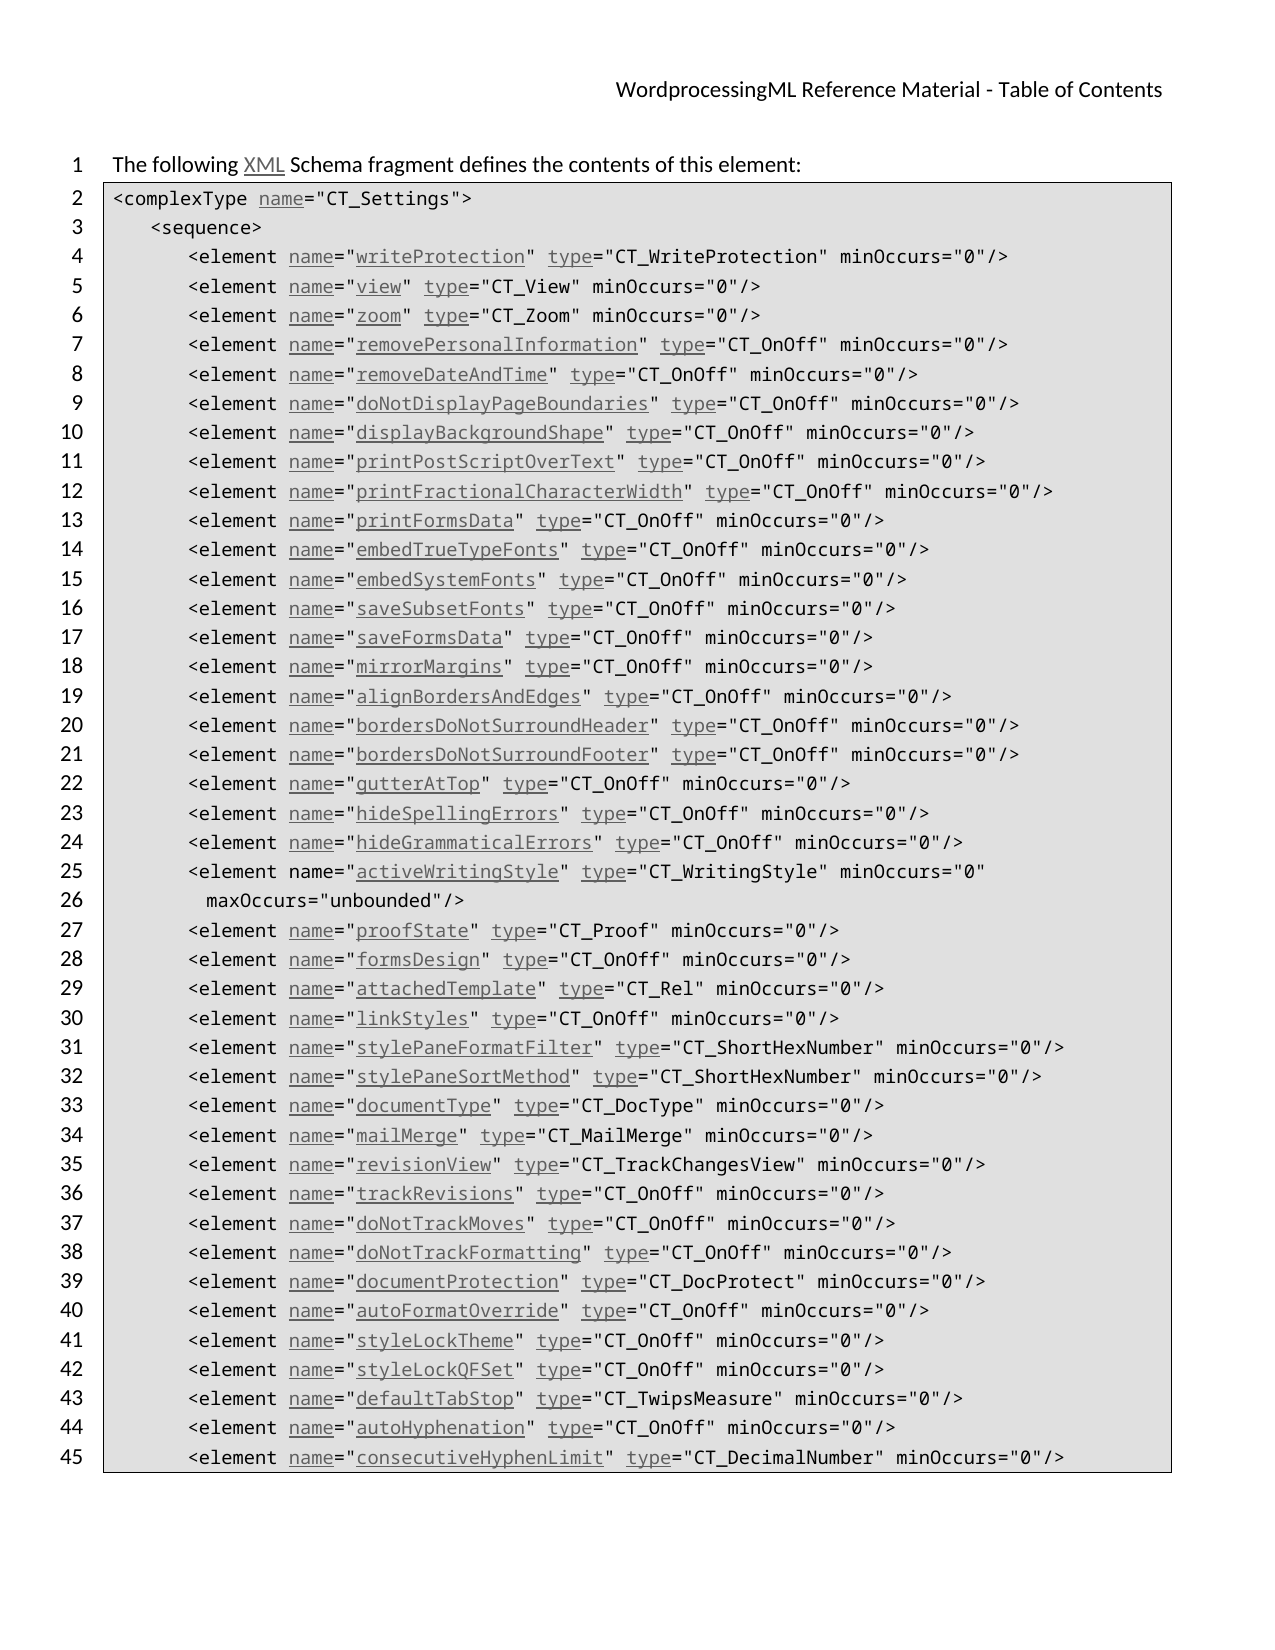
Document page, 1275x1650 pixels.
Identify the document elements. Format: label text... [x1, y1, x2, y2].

text <element name="zoom" type="CT_Zoom" minOccurs="0"/> [104, 299, 1171, 328]
text <element name="documentType" type="CT_DocType" minOccurs="0"/> [104, 1089, 1171, 1118]
text <element name="doNotTrackMoves" type="CT_OnOff" minOccurs="0"/> [104, 1207, 1171, 1235]
text <element name="styleLockTheme" type="CT_OnOff" minOccurs="0"/> [104, 1324, 1171, 1352]
text <element name="bordersDoNotSurroundHeader" type="CT_OnOff" minOccurs="0"/> [104, 709, 1171, 738]
text <element name="saveFormsData" type="CT_OnOff" minOccurs="0"/> [104, 621, 1171, 650]
text <sequence> [104, 211, 1171, 240]
text <element name="autoHyphenation" type="CT_OnOff" minOccurs="0"/> [104, 1412, 1171, 1440]
text <element name="styleLockQFSet" type="CT_OnOff" minOccurs="0"/> [104, 1353, 1171, 1382]
text <element name="autoFormatOverride" type="CT_OnOff" minOccurs="0"/> [104, 1294, 1171, 1323]
text <element name="documentProtection" type="CT_DocProtect" minOccurs="0"/> [104, 1265, 1171, 1294]
text <element name="trackRevisions" type="CT_OnOff" minOccurs="0"/> [104, 1177, 1171, 1206]
text <element name="formsDesign" type="CT_OnOff" minOccurs="0"/> [104, 943, 1171, 972]
text <element name="mailMerge" type="CT_MailMerge" minOccurs="0"/> [104, 1119, 1171, 1147]
text <element name="alignBordersAndEdges" type="CT_OnOff" minOccurs="0"/> [104, 680, 1171, 708]
text <complexType name="CT_Settings"> [104, 183, 1171, 211]
text <element name="saveSubsetFonts" type="CT_OnOff" minOccurs="0"/> [104, 592, 1171, 621]
text <element name="removeDateAndTime" type="CT_OnOff" minOccurs="0"/> [104, 358, 1171, 386]
text <element name="doNotDisplayPageBoundaries" type="CT_OnOff" minOccurs="0"/> [104, 387, 1171, 416]
text <element name="displayBackgroundShape" type="CT_OnOff" minOccurs="0"/> [104, 416, 1171, 445]
text <element name="printFractionalCharacterWidth" type="CT_OnOff" minOccurs="0"/> [104, 475, 1171, 503]
text <element name="mirrorMargins" type="CT_OnOff" minOccurs="0"/> [104, 651, 1171, 679]
text <element name="embedSystemFonts" type="CT_OnOff" minOccurs="0"/> [104, 563, 1171, 591]
text <element name="printFormsData" type="CT_OnOff" minOccurs="0"/> [104, 504, 1171, 533]
text <element name="hideGrammaticalErrors" type="CT_OnOff" minOccurs="0"/> [104, 826, 1171, 855]
text <element name="doNotTrackFormatting" type="CT_OnOff" minOccurs="0"/> [104, 1236, 1171, 1264]
text <element name="embedTrueTypeFonts" type="CT_OnOff" minOccurs="0"/> [104, 533, 1171, 562]
text <element name="writeProtection" type="CT_WriteProtection" minOccurs="0"/> [104, 241, 1171, 269]
text <element name="revisionView" type="CT_TrackChangesView" minOccurs="0"/> [104, 1148, 1171, 1177]
text <element name="printPostScriptOverText" type="CT_OnOff" minOccurs="0"/> [104, 446, 1171, 474]
text <element name="bordersDoNotSurroundFooter" type="CT_OnOff" minOccurs="0"/> [104, 738, 1171, 767]
text <element name="activeWritingStyle" type="CT_WritingStyle" minOccurs="0" maxOccurs="unbounded"/> [104, 855, 1171, 913]
text <element name="stylePaneFormatFilter" type="CT_ShortHexNumber" minOccurs="0"/> [104, 1031, 1171, 1060]
text <element name="attachedTemplate" type="CT_Rel" minOccurs="0"/> [104, 972, 1171, 1001]
text <element name="consecutiveHyphenLimit" type="CT_DecimalNumber" minOccurs="0"/> [104, 1441, 1171, 1472]
text The following XML Schema fragment defines the contents of this element: [112, 150, 1162, 178]
text <element name="removePersonalInformation" type="CT_OnOff" minOccurs="0"/> [104, 328, 1171, 357]
text <element name="gutterAtTop" type="CT_OnOff" minOccurs="0"/> [104, 768, 1171, 796]
text <element name="linkStyles" type="CT_OnOff" minOccurs="0"/> [104, 1002, 1171, 1030]
text <element name="proofState" type="CT_Proof" minOccurs="0"/> [104, 914, 1171, 943]
text <element name="defaultTabStop" type="CT_TwipsMeasure" minOccurs="0"/> [104, 1382, 1171, 1411]
text <element name="hideSpellingErrors" type="CT_OnOff" minOccurs="0"/> [104, 797, 1171, 826]
text <element name="stylePaneSortMethod" type="CT_ShortHexNumber" minOccurs="0"/> [104, 1060, 1171, 1089]
text <element name="view" type="CT_View" minOccurs="0"/> [104, 270, 1171, 299]
